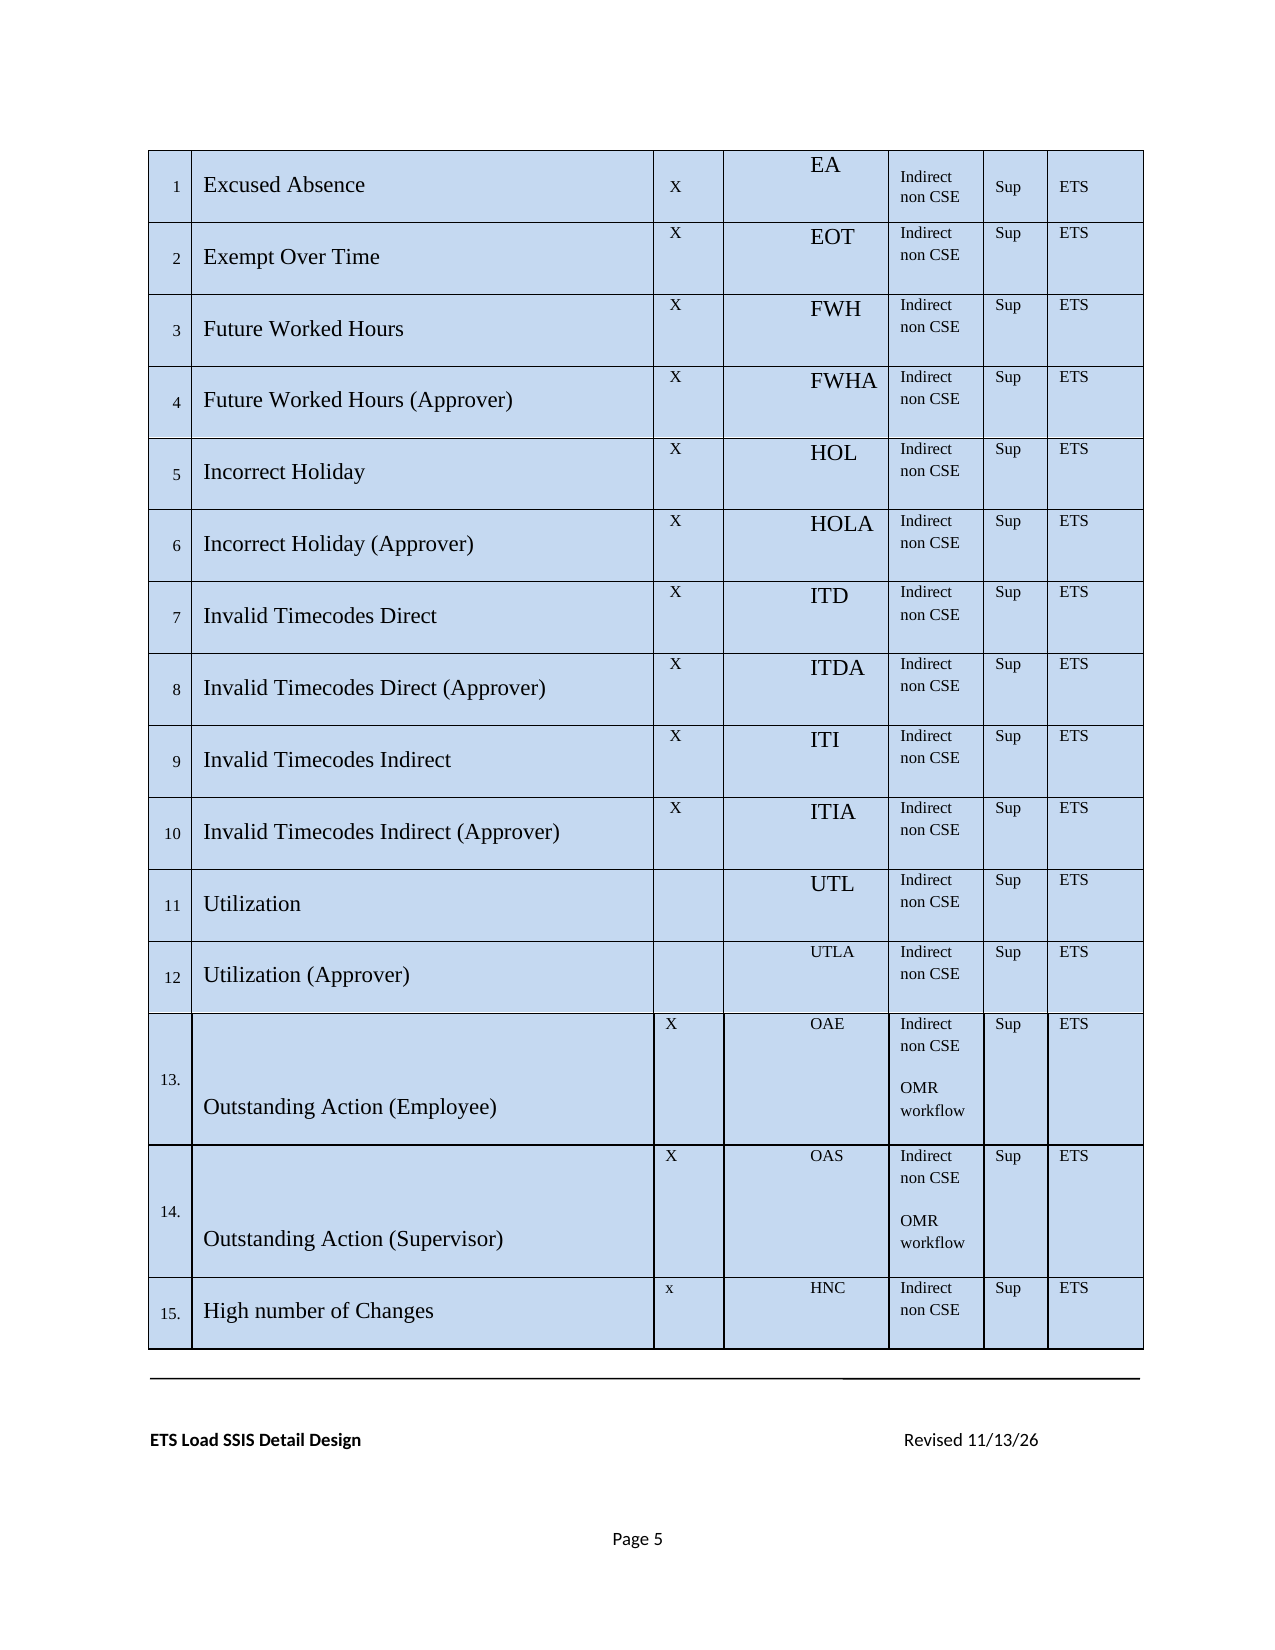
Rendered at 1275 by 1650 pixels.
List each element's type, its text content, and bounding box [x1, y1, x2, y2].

table_cell ETS [1048, 439, 1143, 509]
table_cell EA [724, 151, 888, 222]
table_cell [654, 870, 723, 941]
table_cell 1 [149, 151, 191, 222]
table_cell [654, 942, 723, 1012]
table_cell OAE [725, 1014, 888, 1144]
table_cell ETS [1048, 726, 1143, 797]
table_cell Indirect non CSE [889, 942, 983, 1012]
table_cell 15. [149, 1278, 191, 1348]
table_cell Indirect non CSE [889, 510, 983, 581]
table_cell UTL [724, 870, 888, 941]
table_cell Indirect non CSE [889, 295, 983, 366]
table_cell X [655, 1014, 723, 1144]
table_cell 2 [149, 223, 191, 294]
table_cell Sup [985, 1278, 1047, 1348]
table_cell Utilization (Approver) [192, 942, 653, 1012]
table_cell Sup [984, 942, 1047, 1012]
table_cell EOT [724, 223, 888, 294]
table_cell Sup [984, 510, 1047, 581]
table_cell 4 [149, 367, 191, 437]
table_cell Invalid Timecodes Direct (Approver) [192, 654, 653, 725]
table_cell Future Worked Hours (Approver) [192, 367, 653, 437]
table_cell Sup [984, 798, 1047, 869]
table_cell Indirect non CSE [890, 1278, 983, 1348]
table_cell ETS [1048, 510, 1143, 581]
table_cell x [655, 1278, 723, 1348]
table_cell FWH [724, 295, 888, 366]
table_cell ITI [724, 726, 888, 797]
table_cell OAS [725, 1146, 888, 1276]
table_cell ITD [724, 582, 888, 653]
table_cell Sup [985, 1014, 1047, 1144]
table_cell Utilization [192, 870, 653, 941]
table_cell Sup [984, 654, 1047, 725]
table_cell Indirect non CSE OMR workflow [890, 1014, 983, 1144]
table_cell ETS [1048, 942, 1143, 1012]
table_cell ETS [1048, 151, 1143, 222]
table_cell X [654, 726, 723, 797]
table_cell Sup [984, 151, 1047, 222]
table_cell X [655, 1146, 723, 1276]
table_cell ETS [1048, 367, 1143, 437]
table_cell Invalid Timecodes Direct [192, 582, 653, 653]
table_cell 3 [149, 295, 191, 366]
table_cell 9 [149, 726, 191, 797]
table_cell Sup [984, 367, 1047, 437]
table_cell Incorrect Holiday [192, 439, 653, 509]
table_cell High number of Changes [193, 1278, 653, 1348]
table_cell X [654, 367, 723, 437]
table_cell ETS [1049, 1014, 1143, 1144]
table_cell ETS [1048, 223, 1143, 294]
table_cell Indirect non CSE [889, 582, 983, 653]
table_cell 7 [149, 582, 191, 653]
table_cell Excused Absence [192, 151, 653, 222]
table_cell Sup [984, 870, 1047, 941]
table_cell Sup [984, 223, 1047, 294]
table_cell Future Worked Hours [192, 295, 653, 366]
table_cell Invalid Timecodes Indirect [192, 726, 653, 797]
table_cell X [654, 798, 723, 869]
table_cell Indirect non CSE [889, 654, 983, 725]
table_cell FWHA [724, 367, 888, 437]
table_cell Outstanding Action (Employee) [193, 1014, 653, 1144]
table_cell 11 [149, 870, 191, 941]
table_cell X [654, 510, 723, 581]
table_cell Sup [984, 295, 1047, 366]
table_cell Sup [984, 726, 1047, 797]
table_cell Incorrect Holiday (Approver) [192, 510, 653, 581]
table_cell Indirect non CSE [889, 223, 983, 294]
table_cell Indirect non CSE [889, 439, 983, 509]
table_cell X [654, 439, 723, 509]
table_cell ETS [1048, 654, 1143, 725]
table_cell ETS [1048, 870, 1143, 941]
table_cell Sup [985, 1146, 1047, 1276]
table_cell ETS [1048, 582, 1143, 653]
table_cell HOLA [724, 510, 888, 581]
table_cell 12 [149, 942, 191, 1012]
table_cell Invalid Timecodes Indirect (Approver) [192, 798, 653, 869]
table_cell Exempt Over Time [192, 223, 653, 294]
table_cell 14. [149, 1146, 191, 1276]
table_cell ETS [1049, 1146, 1143, 1276]
table_cell Indirect non CSE [889, 151, 983, 222]
table_cell Indirect non CSE OMR workflow [890, 1146, 983, 1276]
table_cell ITIA [724, 798, 888, 869]
table_cell ETS [1048, 295, 1143, 366]
table_cell ETS [1048, 798, 1143, 869]
table_cell X [654, 582, 723, 653]
table_cell Indirect non CSE [889, 726, 983, 797]
table_cell ETS [1049, 1278, 1143, 1348]
table_cell 8 [149, 654, 191, 725]
table_cell ITDA [724, 654, 888, 725]
table_cell X [654, 151, 723, 222]
table_cell UTLA [724, 942, 888, 1012]
table_cell X [654, 295, 723, 366]
table_cell 13. [149, 1014, 191, 1144]
table_cell 5 [149, 439, 191, 509]
table_cell Outstanding Action (Supervisor) [193, 1146, 653, 1276]
table_cell 6 [149, 510, 191, 581]
table_cell HOL [724, 439, 888, 509]
table_cell Indirect non CSE [889, 367, 983, 437]
table_cell HNC [725, 1278, 888, 1348]
table_cell 10 [149, 798, 191, 869]
table_cell X [654, 223, 723, 294]
table_cell Sup [984, 582, 1047, 653]
table_cell Indirect non CSE [889, 798, 983, 869]
table_cell Indirect non CSE [889, 870, 983, 941]
table_cell X [654, 654, 723, 725]
table_cell Sup [984, 439, 1047, 509]
